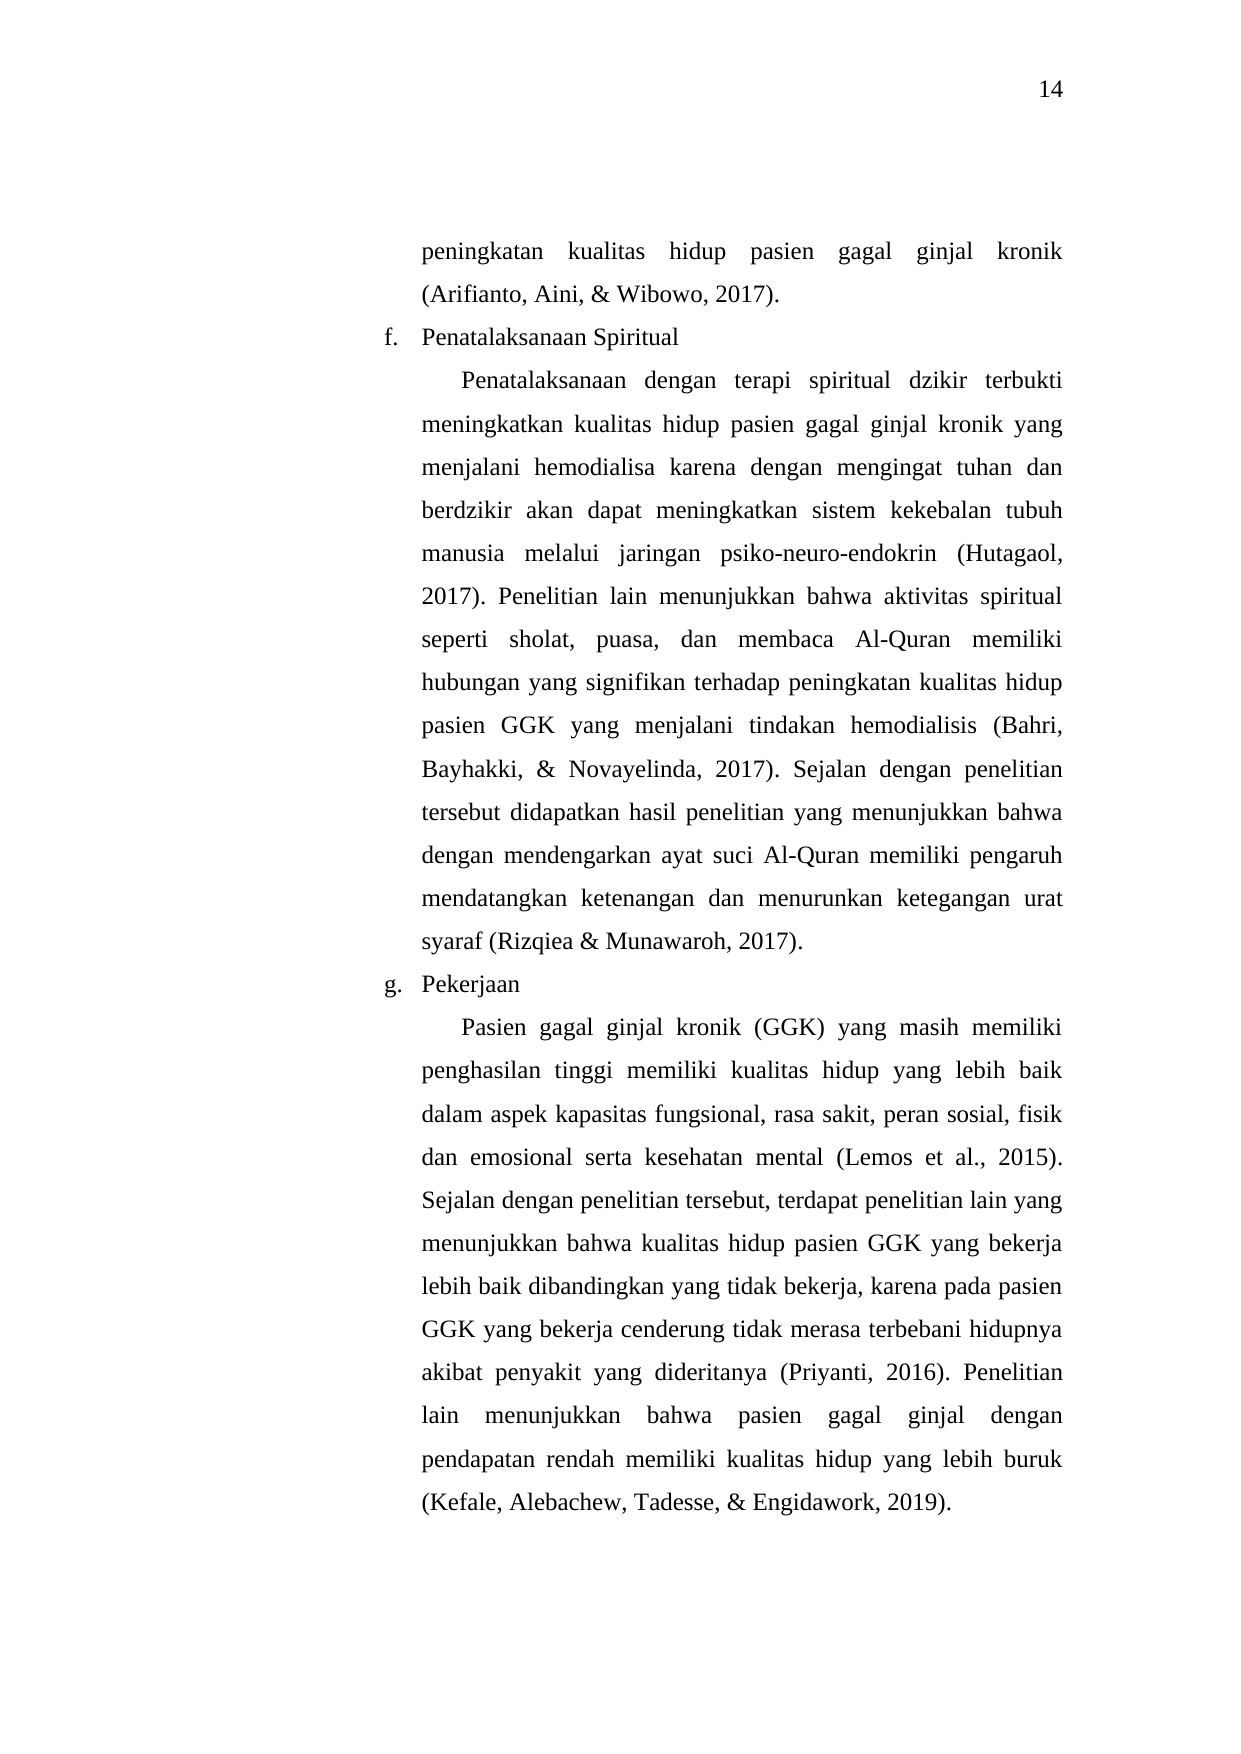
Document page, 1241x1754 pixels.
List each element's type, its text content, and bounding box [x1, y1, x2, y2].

list Pasien gagal ginjal kronik (GGK) yang masih memiliki penghasilan tinggi memiliki kualitas hidup yang lebih baik dalam aspek kapasitas fungsional, rasa sakit, peran sosial, fisik dan emosional serta kesehatan mental (Lemos et al., 2015). Sejalan dengan penelitian tersebut, terdapat penelitian lain yang menunjukkan bahwa kualitas hidup pasien GGK yang bekerja lebih baik dibandingkan yang tidak bekerja, karena pada pasien GGK yang bekerja cenderung tidak merasa terbebani hidupnya akibat penyakit yang dideritanya (Priyanti, 2016). Penelitian lain menunjukkan bahwa pasien gagal ginjal dengan pendapatan rendah memiliki kualitas hidup yang lebih buruk (Kefale, Alebachew, Tadesse, & Engidawork, 2019). [421, 1012, 1063, 1516]
list Pekerjaan [384, 969, 1063, 998]
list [421, 236, 1063, 308]
list Penatalaksanaan Spiritual [384, 322, 1063, 351]
list Penatalaksanaan dengan terapi spiritual dzikir terbukti meningkatkan kualitas hidup pasien gagal ginjal kronik yang menjalani hemodialisa karena dengan mengingat tuhan dan berdzikir akan dapat meningkatkan sistem kekebalan tubuh manusia melalui jaringan psiko-neuro-endokrin (Hutagaol, 2017). Penelitian lain menunjukkan bahwa aktivitas spiritual seperti sholat, puasa, dan membaca Al-Quran memiliki hubungan yang signifikan terhadap peningkatan kualitas hidup pasien GGK yang menjalani tindakan hemodialisis (Bahri, Bayhakki, & Novayelinda, 2017). Sejalan dengan penelitian tersebut didapatkan hasil penelitian yang menunjukkan bahwa dengan mendengarkan ayat suci Al-Quran memiliki pengaruh mendatangkan ketenangan dan menurunkan ketegangan urat syaraf (Rizqiea & Munawaroh, 2017). [421, 366, 1063, 955]
